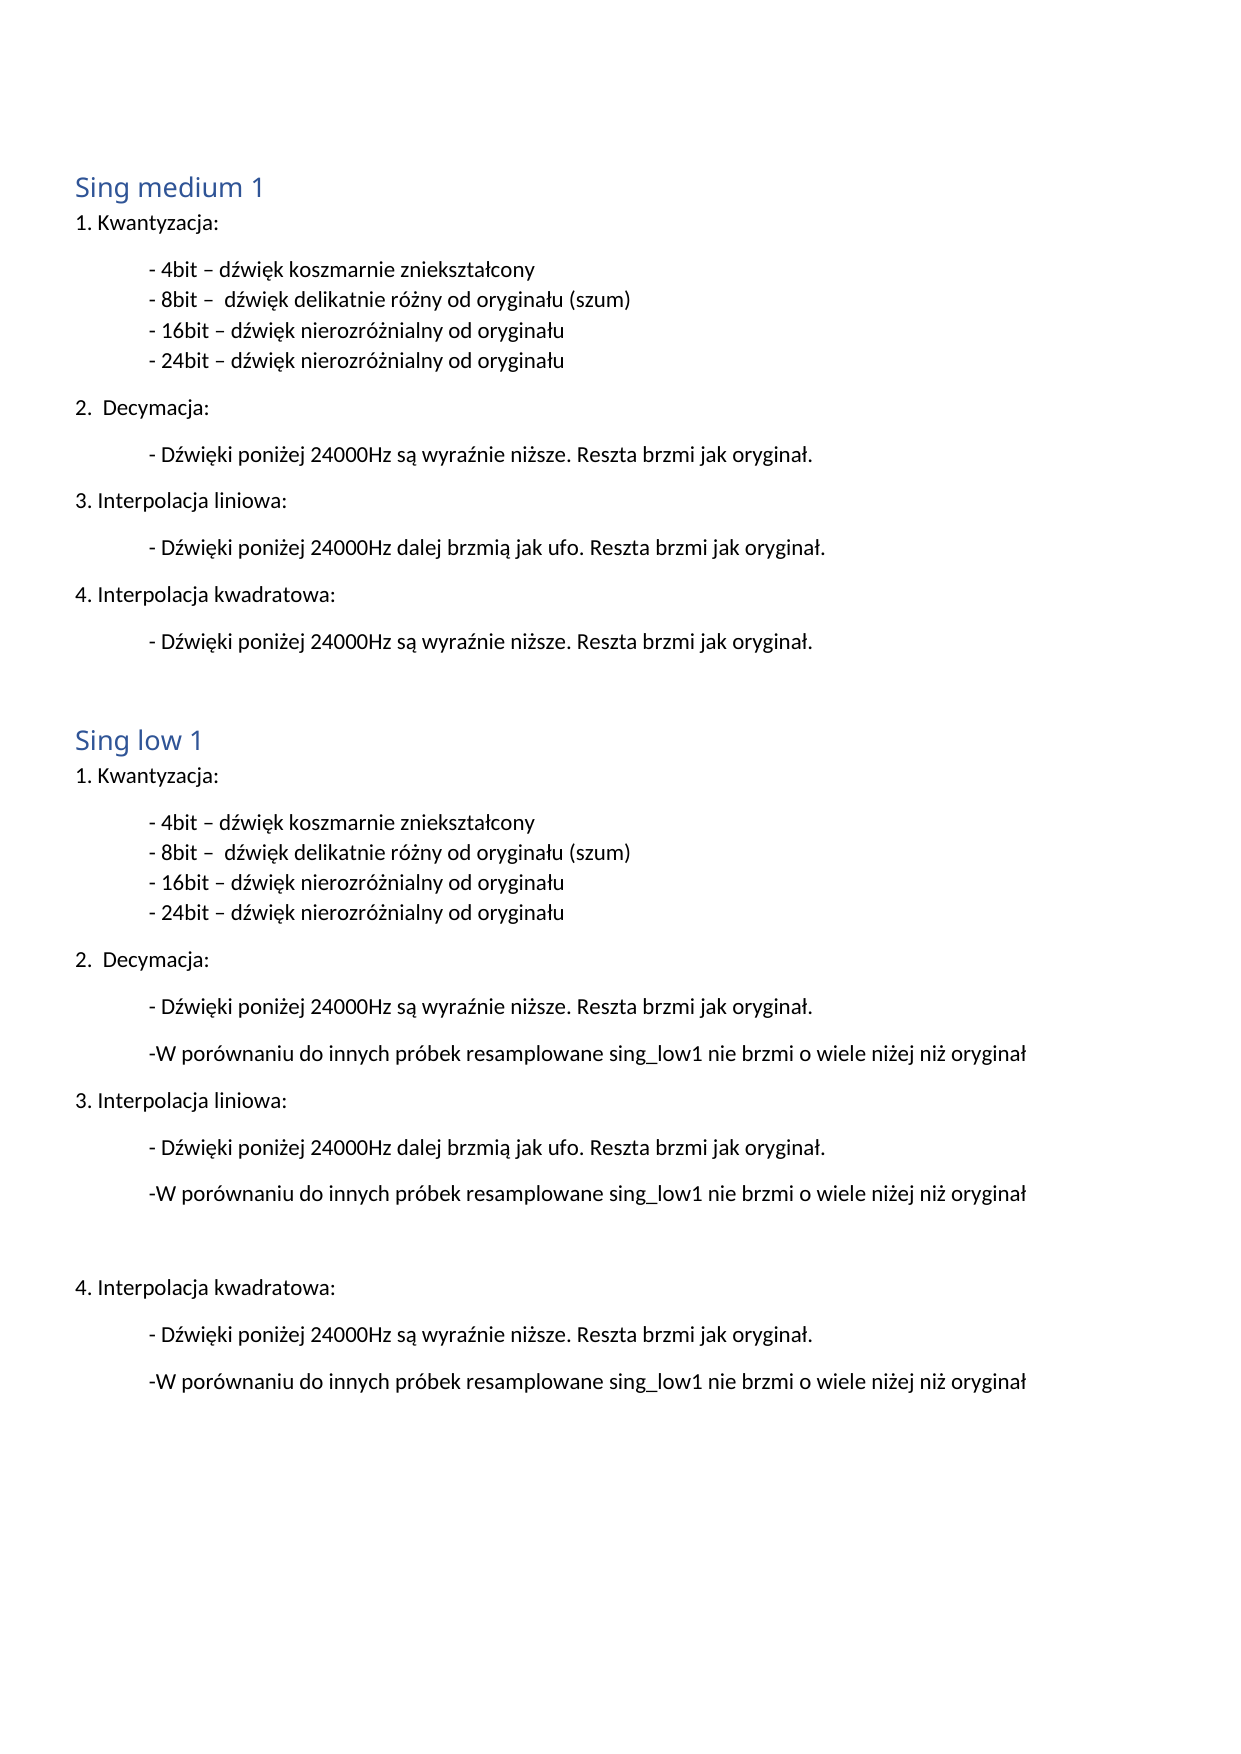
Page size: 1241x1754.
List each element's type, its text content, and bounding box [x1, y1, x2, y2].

list - 4bit – dźwięk koszmarnie zniekształcony [149, 255, 1165, 283]
list - 16bit – dźwięk nierozróżnialny od oryginału [149, 316, 1165, 344]
list - 8bit – dźwięk delikatnie różny od oryginału (szum) [149, 838, 1165, 866]
subtitle Sing medium 1 [75, 169, 1165, 206]
text 4. Interpolacja kwadratowa: [75, 580, 1165, 608]
text -W porównaniu do innych próbek resamplowane sing_low1 nie brzmi o wiele niżej niż oryginał [149, 1039, 1165, 1067]
text -W porównaniu do innych próbek resamplowane sing_low1 nie brzmi o wiele niżej niż oryginał [149, 1179, 1165, 1208]
text 4. Interpolacja kwadratowa: [75, 1273, 1165, 1301]
text 2. Decymacja: [75, 393, 1165, 421]
text 1. Kwantyzacja: [75, 208, 1165, 237]
text 1. Kwantyzacja: [75, 761, 1165, 789]
list - 8bit – dźwięk delikatnie różny od oryginału (szum) [149, 286, 1165, 314]
text - Dźwięki poniżej 24000Hz dalej brzmią jak ufo. Reszta brzmi jak oryginał. [149, 1133, 1165, 1161]
text -W porównaniu do innych próbek resamplowane sing_low1 nie brzmi o wiele niżej niż oryginał [149, 1367, 1165, 1395]
text - Dźwięki poniżej 24000Hz są wyraźnie niższe. Reszta brzmi jak oryginał. [149, 992, 1165, 1020]
text - Dźwięki poniżej 24000Hz są wyraźnie niższe. Reszta brzmi jak oryginał. [149, 1320, 1165, 1348]
list - 16bit – dźwięk nierozróżnialny od oryginału [149, 868, 1165, 896]
list - 24bit – dźwięk nierozróżnialny od oryginału [149, 346, 1165, 374]
list - 4bit – dźwięk koszmarnie zniekształcony [149, 808, 1165, 836]
text 3. Interpolacja liniowa: [75, 487, 1165, 515]
text 2. Decymacja: [75, 945, 1165, 973]
subtitle Sing low 1 [75, 721, 1165, 758]
text - Dźwięki poniżej 24000Hz są wyraźnie niższe. Reszta brzmi jak oryginał. [149, 627, 1165, 655]
list - 24bit – dźwięk nierozróżnialny od oryginału [149, 898, 1165, 926]
text 3. Interpolacja liniowa: [75, 1086, 1165, 1114]
text - Dźwięki poniżej 24000Hz dalej brzmią jak ufo. Reszta brzmi jak oryginał. [149, 533, 1165, 562]
text - Dźwięki poniżej 24000Hz są wyraźnie niższe. Reszta brzmi jak oryginał. [149, 440, 1165, 468]
